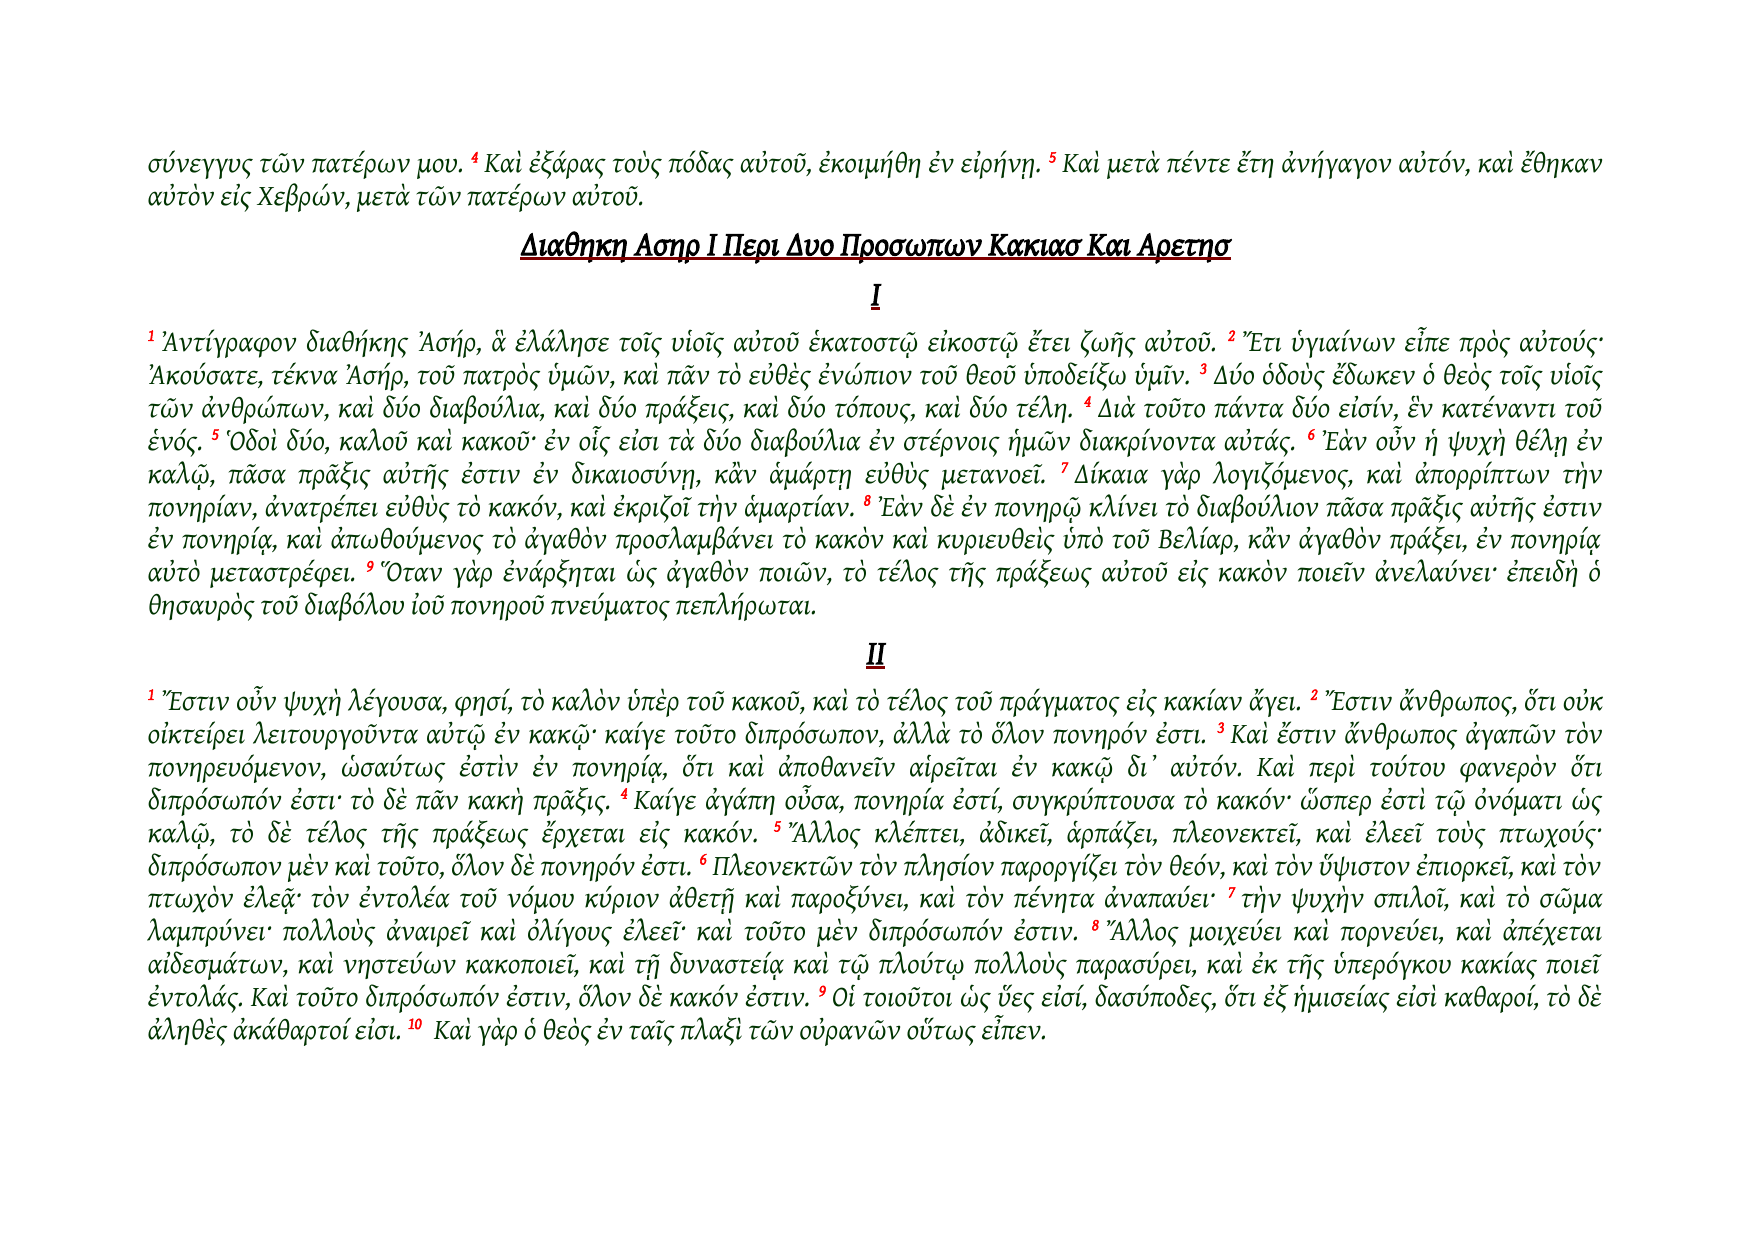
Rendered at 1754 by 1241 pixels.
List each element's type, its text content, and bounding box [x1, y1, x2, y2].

text II [148, 635, 1606, 673]
text I [148, 276, 1606, 314]
text Διαθηκη Ασηρ Ι Περι Δυο Προσωπων Κακιασ Και Αρετησ [148, 226, 1606, 264]
text 1 Ἀντίγραφον διαθήκης Ἀσήρ, ἃ ἐλάλησε τοῖς υἱοῖς αὐτοῦ ἑκατοστῷ εἰκοστῷ ἔτει ζωῆς αὐτοῦ. 2 Ἔτι ὑγιαίνων εἶπε πρὸς αὐτούς· Ἀκούσατε, τέκνα Ἀσήρ, τοῦ πατρὸς ὑμῶν, καὶ πᾶν τὸ εὐθὲς ἐνώπιον τοῦ θεοῦ ὑποδείξω ὑμῖν. 3 Δύο ὁδοὺς ἔδωκεν ὁ θεὸς τοῖς υἱοῖς τῶν ἀνθρώπων, καὶ δύο διαβούλια, καὶ δύο πράξεις, καὶ δύο τόπους, καὶ δύο τέλη. 4 Διὰ τοῦτο πάντα δύο εἰσίν, ἓν κατέναντι τοῦ ἑνός. 5 Ὁδοὶ δύο, καλοῦ καὶ κακοῦ· ἐν οἷς εἰσι τὰ δύο διαβούλια ἐν στέρνοις ἡμῶν διακρίνοντα αὐτάς. 6 Ἐὰν οὖν ἡ ψυχὴ θέλῃ ἐν καλῷ, πᾶσα πρᾶξις αὐτῆς ἐστιν ἐν δικαιοσύνῃ, κἂν ἁμάρτῃ εὐθὺς μετανοεῖ. 7 Δίκαια γὰρ λογιζόμενος, καὶ ἀπορρίπτων τὴν πονηρίαν, ἀνατρέπει εὐθὺς τὸ κακόν, καὶ ἐκριζοῖ τὴν ἁμαρτίαν. 8 Ἐὰν δὲ ἐν πονηρῷ κλίνει τὸ διαβούλιον πᾶσα πρᾶξις αὐτῆς ἐστιν ἐν πονηρίᾳ, καὶ ἀπωθούμενος τὸ ἀγαθὸν προσλαμβάνει τὸ κακὸν καὶ κυριευθεὶς ὑπὸ τοῦ Βελίαρ, κἂν ἀγαθὸν πράξει, ἐν πονηρίᾳ αὐτὸ μεταστρέφει. 9 Ὅταν γὰρ ἐνάρξηται ὡς ἀγαθὸν ποιῶν, τὸ τέλος τῆς πράξεως αὐτοῦ εἰς κακὸν ποιεῖν ἀνελαύνει· ἐπειδὴ ὁ θησαυρὸς τοῦ διαβόλου ἰοῦ πονηροῦ πνεύματος πεπλήρωται. [148, 326, 1606, 622]
text 1 Ἔστιν οὖν ψυχὴ λέγουσα, φησί, τὸ καλὸν ὑπὲρ τοῦ κακοῦ, καὶ τὸ τέλος τοῦ πράγματος εἰς κακίαν ἄγει. 2 Ἔστιν ἄνθρωπος, ὅτι οὐκ οἰκτείρει λειτουργοῦντα αὐτῷ ἐν κακῷ· καίγε τοῦτο διπρόσωπον, ἀλλὰ τὸ ὅλον πονηρόν ἐστι. 3 Καὶ ἔστιν ἄνθρωπος ἀγαπῶν τὸν πονηρευόμενον, ὡσαύτως ἐστὶν ἐν πονηρίᾳ, ὅτι καὶ ἀποθανεῖν αἱρεῖται ἐν κακῷ διʼ αὐτόν. Καὶ περὶ τούτου φανερὸν ὅτι διπρόσωπόν ἐστι· τὸ δὲ πᾶν κακὴ πρᾶξις. 4 Καίγε ἀγάπη οὖσα, πονηρία ἐστί, συγκρύπτουσα τὸ κακόν· ὥσπερ ἐστὶ τῷ ὀνόματι ὡς καλῷ, τὸ δὲ τέλος τῆς πράξεως ἔρχεται εἰς κακόν. 5 Ἄλλος κλέπτει, ἀδικεῖ, ἁρπάζει, πλεονεκτεῖ, καὶ ἐλεεῖ τοὺς πτωχούς· διπρόσωπον μὲν καὶ τοῦτο, ὅλον δὲ πονηρόν ἐστι. 6 Πλεονεκτῶν τὸν πλησίον παροργίζει τὸν θεόν, καὶ τὸν ὕψιστον ἐπιορκεῖ, καὶ τὸν πτωχὸν ἐλεᾷ· τὸν ἐντολέα τοῦ νόμου κύριον ἀθετῇ καὶ παροξύνει, καὶ τὸν πένητα ἀναπαύει· 7 τὴν ψυχὴν σπιλοῖ, καὶ τὸ σῶμα λαμπρύνει· πολλοὺς ἀναιρεῖ καὶ ὀλίγους ἐλεεῖ· καὶ τοῦτο μὲν διπρόσωπόν ἐστιν. 8 Ἄλλος μοιχεύει καὶ πορνεύει, καὶ ἀπέχεται αἰδεσμάτων, καὶ νηστεύων κακοποιεῖ, καὶ τῇ δυναστείᾳ καὶ τῷ πλούτῳ πολλοὺς παρασύρει, καὶ ἐκ τῆς ὑπερόγκου κακίας ποιεῖ ἐντολάς. Καὶ τοῦτο διπρόσωπόν ἐστιν, ὅλον δὲ κακόν ἐστιν. 9 Οἱ τοιοῦτοι ὡς ὕες εἰσί, δασύποδες, ὅτι ἐξ ἡμισείας εἰσὶ καθαροί, τὸ δὲ ἀληθὲς ἀκάθαρτοί εἰσι. 10 Καὶ γὰρ ὁ θεὸς ἐν ταῖς πλαξὶ τῶν οὐρανῶν οὕτως εἶπεν. [148, 685, 1606, 1047]
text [148, 148, 1606, 213]
